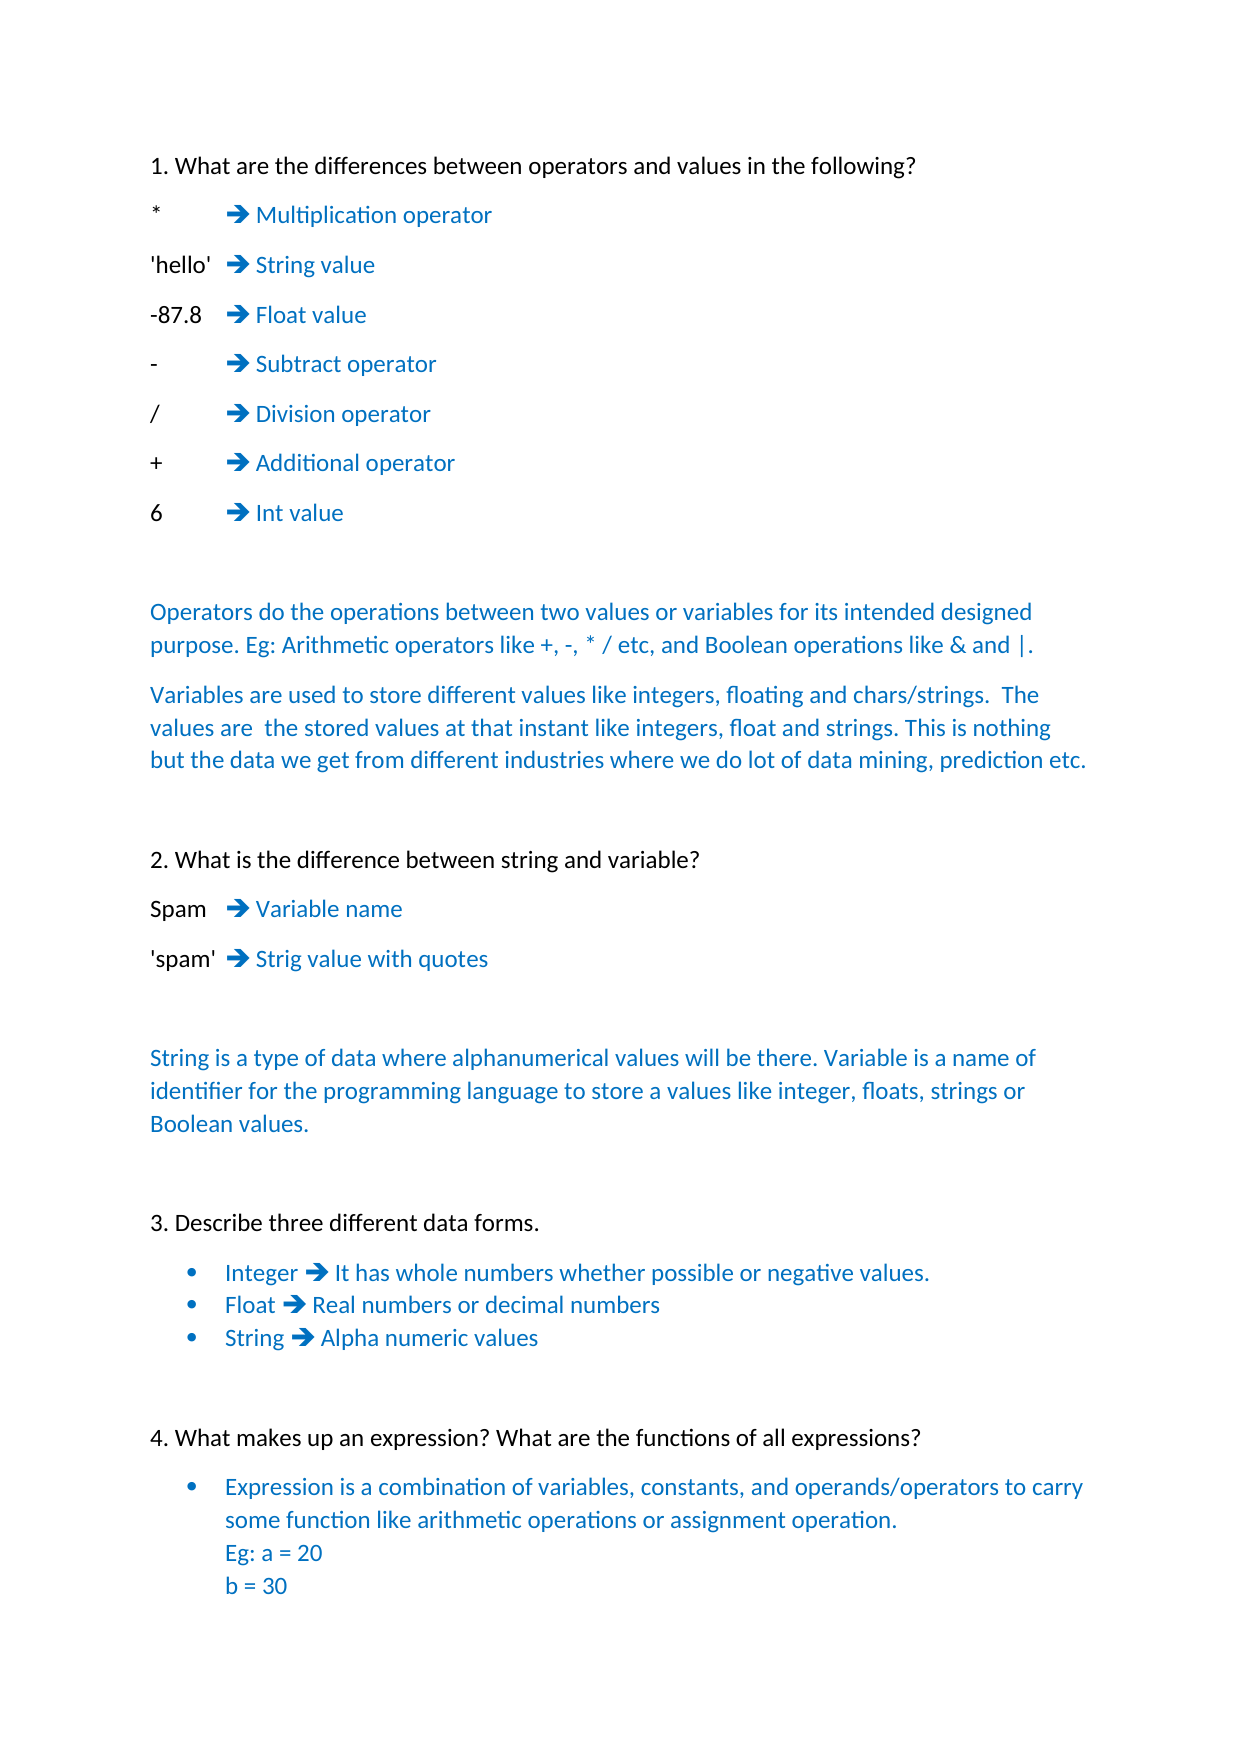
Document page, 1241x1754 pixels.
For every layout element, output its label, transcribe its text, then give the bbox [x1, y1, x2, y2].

text 3. Describe three different data forms. [150, 1207, 1090, 1238]
text Variables are used to store different values like integers, floating and chars/strings. The values are the stored values at that instant like integers, float and strings. This is nothing but the data we get from different industries where we do lot of data mining, prediction etc. [150, 679, 1090, 775]
text 'hello' String value [150, 249, 1090, 280]
text + Additional operator [150, 447, 1090, 478]
text / Division operator [150, 398, 1090, 428]
text Operators do the operations between two values or variables for its intended designed purpose. Eg: Arithmetic operators like +, -, * / etc, and Boolean operations like & and |. [150, 596, 1090, 660]
list Integer It has whole numbers whether possible or negative values. [187, 1257, 1090, 1287]
list Eg: a = 20 [225, 1537, 1090, 1568]
text Spam Variable name [150, 893, 1090, 924]
list String Alpha numeric values [187, 1322, 1090, 1353]
text 'spam' Strig value with quotes [150, 943, 1090, 973]
text -87.8 Float value [150, 299, 1090, 329]
text 2. What is the difference between string and variable? [150, 844, 1090, 874]
text 4. What makes up an expression? What are the functions of all expressions? [150, 1422, 1090, 1452]
text 6 Int value [150, 497, 1090, 528]
list b = 30 [225, 1570, 1090, 1601]
list Float Real numbers or decimal numbers [187, 1289, 1090, 1320]
text 1. What are the differences between operators and values in the following? [150, 150, 1090, 181]
text - Subtract operator [150, 348, 1090, 379]
text * Multiplication operator [150, 199, 1090, 230]
list Expression is a combination of variables, constants, and operands/operators to carry some function like arithmetic operations or assignment operation. [187, 1471, 1090, 1535]
text String is a type of data where alphanumerical values will be there. Variable is a name of identifier for the programming language to store a values like integer, floats, strings or Boolean values. [150, 1042, 1090, 1138]
